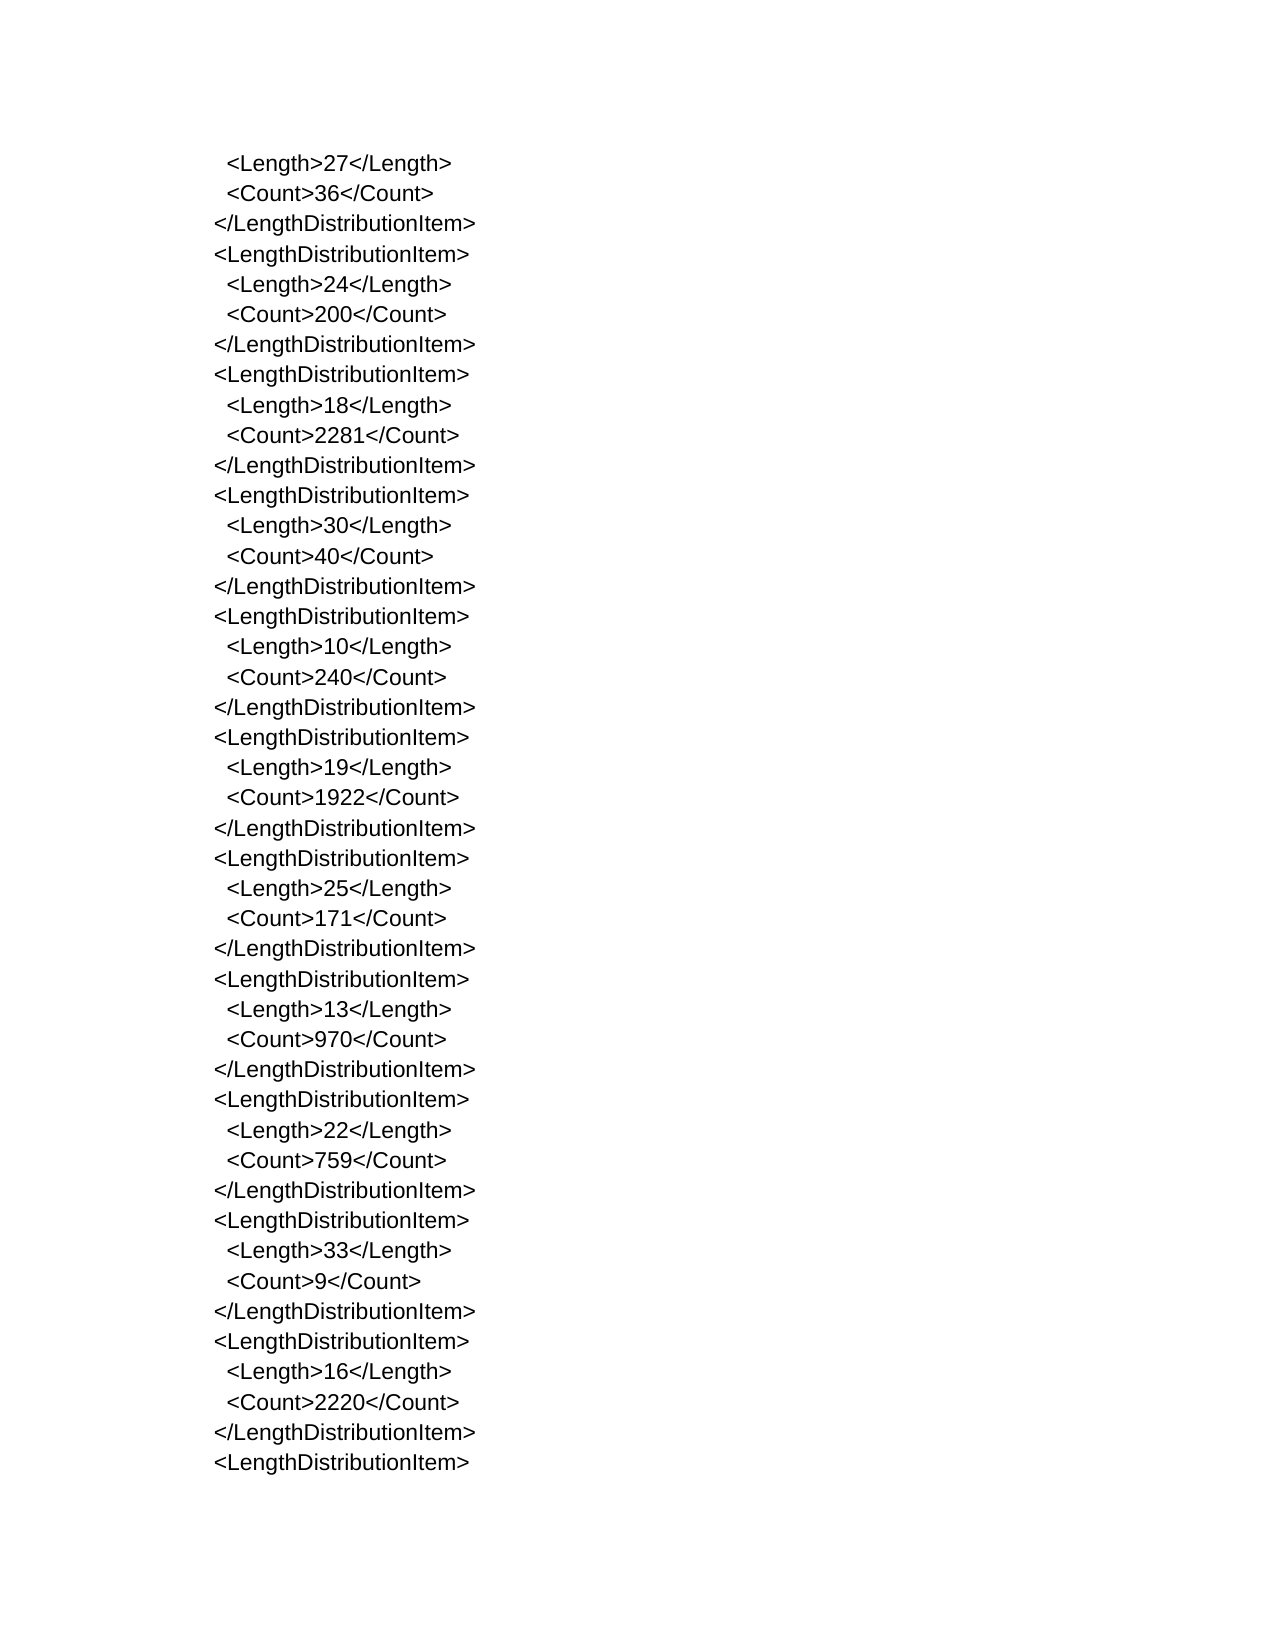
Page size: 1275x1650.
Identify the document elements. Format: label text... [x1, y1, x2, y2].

text <LengthDistributionItem> [150, 603, 1125, 629]
text <Length>27</Length> [150, 150, 1125, 176]
text <Count>1922</Count> [150, 784, 1125, 811]
text <Length>16</Length> [150, 1358, 1125, 1385]
text <Count>240</Count> [150, 663, 1125, 690]
text <Length>13</Length> [150, 996, 1125, 1022]
text <Count>9</Count> [150, 1268, 1125, 1294]
text </LengthDistributionItem> [150, 1298, 1125, 1324]
text <LengthDistributionItem> [150, 1207, 1125, 1234]
text </LengthDistributionItem> [150, 935, 1125, 962]
text <LengthDistributionItem> [150, 1086, 1125, 1113]
text <LengthDistributionItem> [150, 845, 1125, 871]
text </LengthDistributionItem> [150, 210, 1125, 237]
text <LengthDistributionItem> [150, 966, 1125, 992]
text <Count>200</Count> [150, 301, 1125, 327]
text <Count>40</Count> [150, 543, 1125, 569]
text </LengthDistributionItem> [150, 573, 1125, 599]
text </LengthDistributionItem> [150, 331, 1125, 358]
text <Length>33</Length> [150, 1237, 1125, 1264]
text <LengthDistributionItem> [150, 1328, 1125, 1354]
text </LengthDistributionItem> [150, 814, 1125, 841]
text </LengthDistributionItem> [150, 452, 1125, 478]
text <Count>759</Count> [150, 1147, 1125, 1173]
text </LengthDistributionItem> [150, 694, 1125, 720]
text </LengthDistributionItem> [150, 1056, 1125, 1083]
text </LengthDistributionItem> [150, 1419, 1125, 1445]
text <Count>2220</Count> [150, 1388, 1125, 1415]
text <Length>24</Length> [150, 271, 1125, 297]
text <LengthDistributionItem> [150, 241, 1125, 267]
text <Count>171</Count> [150, 905, 1125, 932]
text <LengthDistributionItem> [150, 1449, 1125, 1475]
text <LengthDistributionItem> [150, 724, 1125, 750]
text <Length>18</Length> [150, 392, 1125, 418]
text </LengthDistributionItem> [150, 1177, 1125, 1203]
text <Length>10</Length> [150, 633, 1125, 660]
text <Length>30</Length> [150, 512, 1125, 539]
text <Count>36</Count> [150, 180, 1125, 207]
text <LengthDistributionItem> [150, 361, 1125, 388]
text <Length>25</Length> [150, 875, 1125, 901]
text <LengthDistributionItem> [150, 482, 1125, 509]
text <Count>970</Count> [150, 1026, 1125, 1052]
text <Length>22</Length> [150, 1117, 1125, 1143]
text <Length>19</Length> [150, 754, 1125, 781]
text <Count>2281</Count> [150, 422, 1125, 448]
